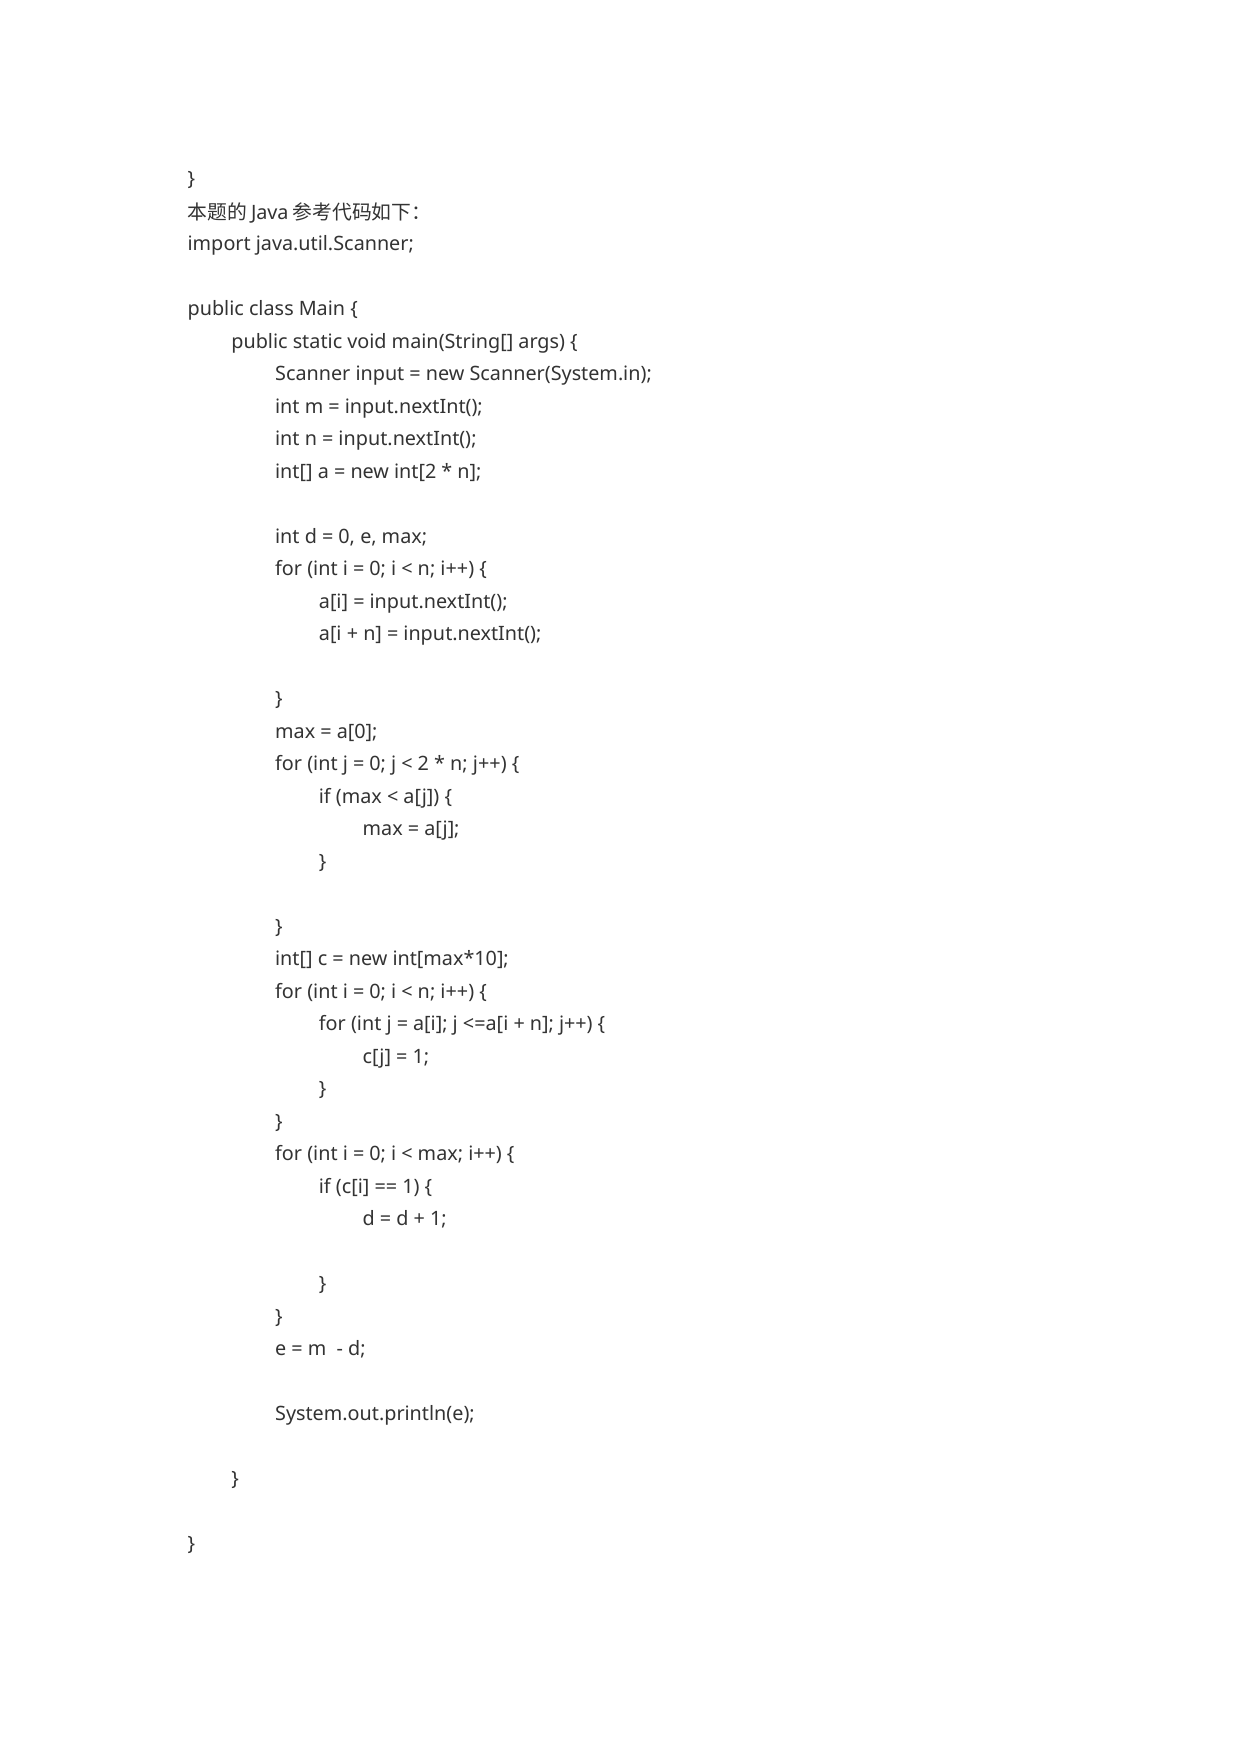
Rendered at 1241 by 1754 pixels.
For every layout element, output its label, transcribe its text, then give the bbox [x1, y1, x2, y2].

text } [187, 1267, 1053, 1299]
text } [187, 909, 1053, 942]
text 本题的Java参考代码如下： [187, 194, 1053, 227]
text if (max < a[j]) { [187, 779, 1053, 812]
text } [187, 1104, 1053, 1137]
text max = a[0]; [187, 714, 1053, 747]
text int d = 0, e, max; [187, 519, 1053, 552]
text a[i] = input.nextInt(); [187, 584, 1053, 617]
text } [187, 1072, 1053, 1104]
text } [187, 682, 1053, 714]
text import java.util.Scanner; [187, 227, 1053, 259]
text for (int j = 0; j < 2 * n; j++) { [187, 747, 1053, 779]
text } [187, 1527, 1053, 1559]
text public static void main(String[] args) { [187, 324, 1053, 357]
text } [187, 1462, 1053, 1494]
text max = a[j]; [187, 812, 1053, 844]
text Scanner input = new Scanner(System.in); [187, 357, 1053, 389]
text public class Main { [187, 292, 1053, 324]
text } [187, 844, 1053, 877]
text System.out.println(e); [187, 1397, 1053, 1429]
text } [187, 162, 1053, 194]
text int m = input.nextInt(); [187, 389, 1053, 422]
text for (int j = a[i]; j <=a[i + n]; j++) { [187, 1007, 1053, 1039]
text int n = input.nextInt(); [187, 422, 1053, 454]
text e = m - d; [187, 1332, 1053, 1364]
text a[i + n] = input.nextInt(); [187, 617, 1053, 649]
text c[j] = 1; [187, 1039, 1053, 1072]
text } [187, 1299, 1053, 1332]
text for (int i = 0; i < n; i++) { [187, 974, 1053, 1007]
text int[] a = new int[2 * n]; [187, 454, 1053, 487]
text for (int i = 0; i < n; i++) { [187, 552, 1053, 584]
text d = d + 1; [187, 1202, 1053, 1234]
text int[] c = new int[max*10]; [187, 942, 1053, 974]
text for (int i = 0; i < max; i++) { [187, 1137, 1053, 1169]
text if (c[i] == 1) { [187, 1169, 1053, 1202]
